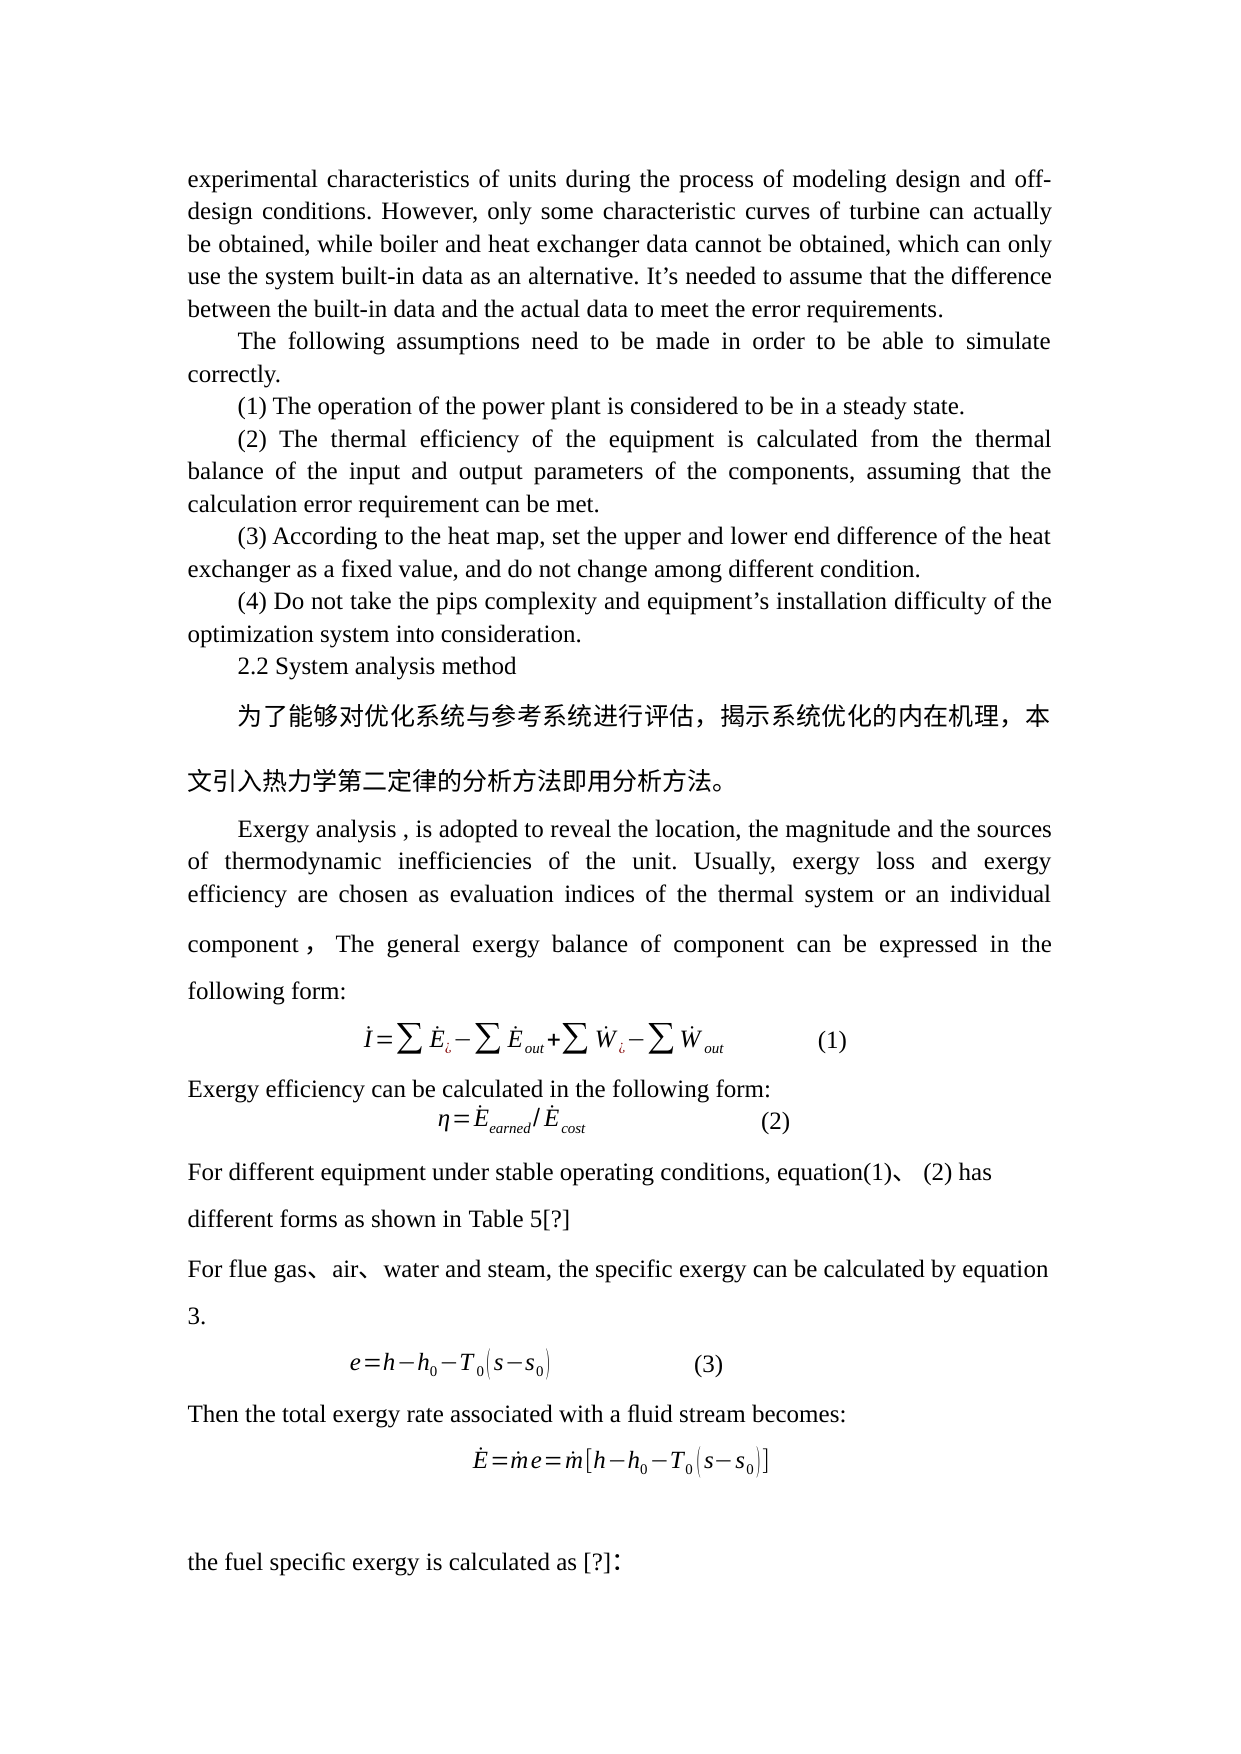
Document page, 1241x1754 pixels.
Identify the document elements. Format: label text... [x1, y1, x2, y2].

text (3) According to the heat map, set the upper and lower end difference of the heat exchanger as a fixed value, and do not change among different condition. [187, 519, 1053, 584]
text (1) The operation of the power plant is considered to be in a steady state. [187, 389, 1053, 422]
list (3) [187, 1332, 1053, 1397]
text Exergy analysis , is adopted to reveal the location, the magnitude and the sources of thermodynamic inefficiencies of the unit. Usually, exergy loss and exergy efficiency are chosen as evaluation indices of the thermal system or an individual component，The general exergy balance of component can be expressed in the following form: [187, 812, 1053, 1007]
list For flue gas、air、water and steam, the specific exergy can be calculated by equation 3. [187, 1234, 1053, 1332]
text 2.2 System analysis method [187, 649, 1053, 682]
text (1) [187, 1007, 953, 1072]
text (2) The thermal efficiency of the equipment is calculated from the thermal balance of the input and output parameters of the components, assuming that the calculation error requirement can be met. [187, 422, 1053, 519]
list For different equipment under stable operating conditions, equation(1)、 (2) has different forms as shown in Table 5[?] [187, 1137, 1053, 1234]
list Then the total exergy rate associated with a ﬂuid stream becomes: [187, 1397, 1053, 1429]
text (2) [187, 1104, 953, 1137]
text the fuel speciﬁc exergy is calculated as [?]： [187, 1527, 1053, 1592]
text The following assumptions need to be made in order to be able to simulate correctly. [187, 324, 1053, 389]
text 为了能够对优化系统与参考系统进行评估，揭示系统优化的内在机理，本文引入热力学第二定律的分析方法即用分析方法。 [187, 682, 1053, 812]
text (4) Do not take the pips complexity and equipment’s installation difficulty of the optimization system into consideration. [187, 584, 1053, 649]
text Exergy efficiency can be calculated in the following form: [187, 1072, 953, 1104]
